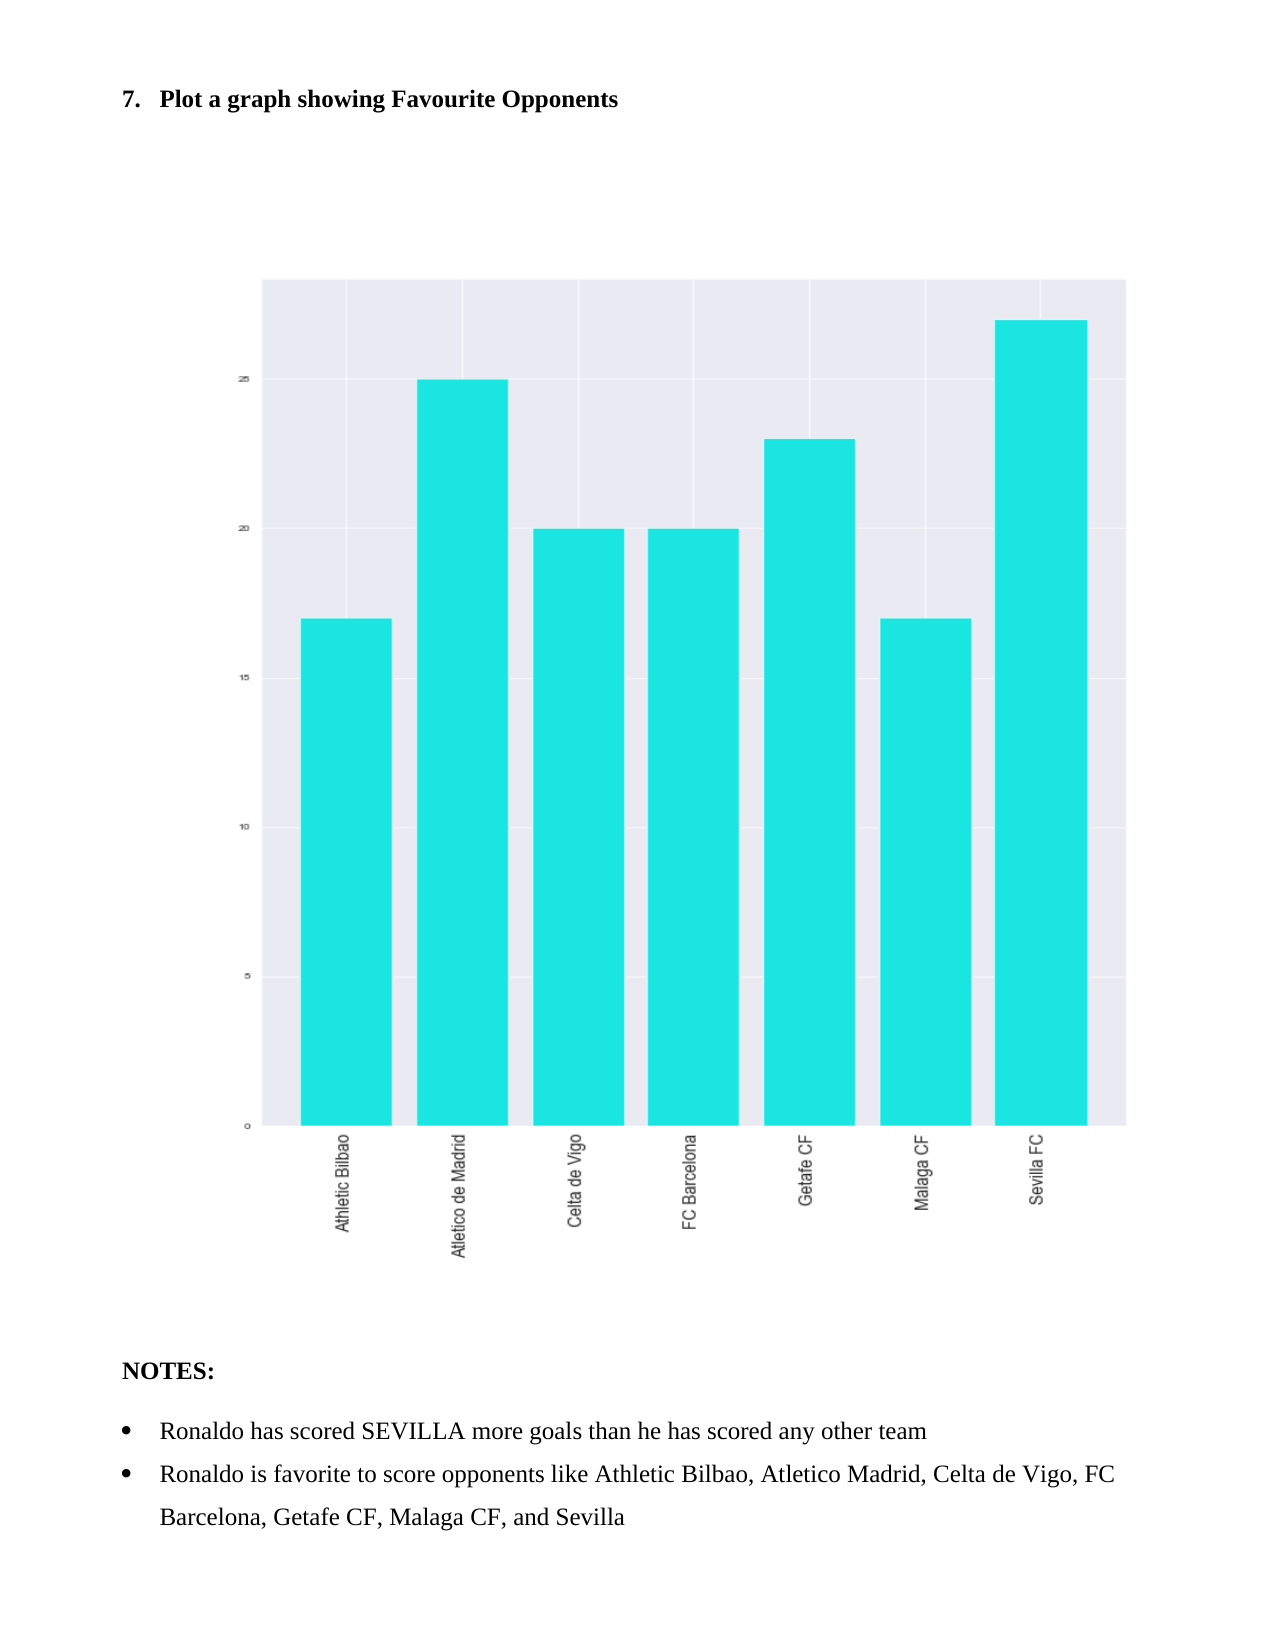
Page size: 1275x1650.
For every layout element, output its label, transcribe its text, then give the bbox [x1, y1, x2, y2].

list Plot a graph showing Favourite Opponents [122, 84, 1200, 113]
list Ronaldo has scored SEVILLA more goals than he has scored any other team [122, 1416, 1200, 1445]
picture [121, 144, 1238, 1266]
list Ronaldo is favorite to score opponents like Athletic Bilbao, Atletico Madrid, Celta de Vigo, FC Barcelona, Getafe CF, Malaga CF, and Sevilla [122, 1459, 1200, 1531]
text NOTES: [122, 1356, 1200, 1385]
